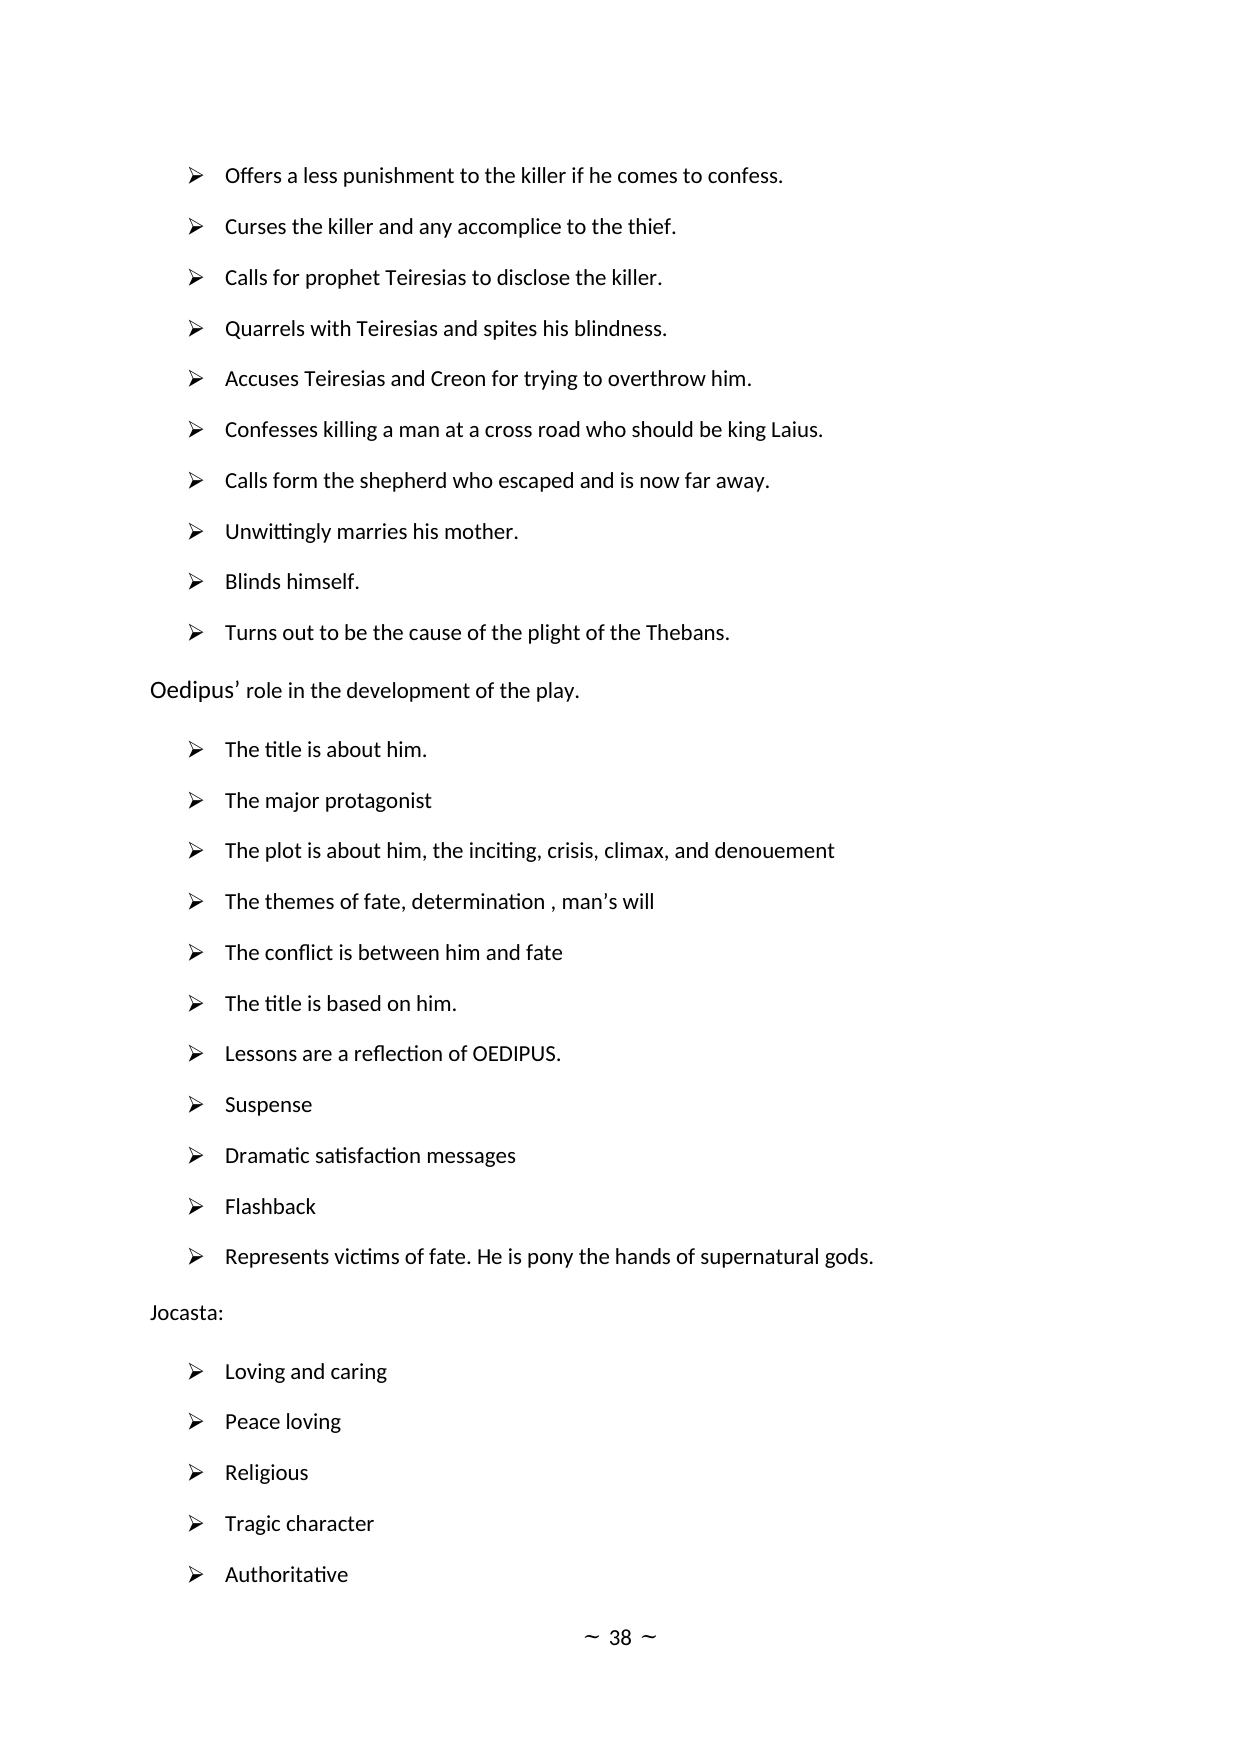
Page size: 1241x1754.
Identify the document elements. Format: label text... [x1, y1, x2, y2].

list The title is about him. [187, 723, 1090, 771]
list Accuses Teiresias and Creon for trying to overthrow him. [187, 353, 1090, 400]
list Unwittingly marries his mother. [187, 505, 1090, 552]
list Dramatic satisfaction messages [187, 1129, 1090, 1176]
list Calls form the shepherd who escaped and is now far away. [187, 454, 1090, 501]
list Calls for prophet Teiresias to disclose the killer. [187, 251, 1090, 298]
list Represents victims of fate. He is pony the hands of supernatural gods. [187, 1231, 1090, 1278]
list The title is based on him. [187, 977, 1090, 1024]
list Lessons are a reflection of OEDIPUS. [187, 1028, 1090, 1075]
list Flashback [187, 1180, 1090, 1227]
list The major protagonist [187, 774, 1090, 821]
list Tragic character [187, 1497, 1090, 1544]
list The plot is about him, the inciting, crisis, climax, and denouement [187, 825, 1090, 872]
list Offers a less punishment to the killer if he comes to confess. [187, 150, 1090, 197]
list Turns out to be the cause of the plight of the Thebans. [187, 607, 1090, 653]
text Jocasta: [150, 1298, 1090, 1326]
list Blinds himself. [187, 556, 1090, 603]
list Confesses killing a man at a cross road who should be king Laius. [187, 404, 1090, 451]
list Suspense [187, 1079, 1090, 1126]
list Authoritative [187, 1548, 1090, 1595]
list Quarrels with Teiresias and spites his blindness. [187, 302, 1090, 349]
list The themes of fate, determination , man’s will [187, 876, 1090, 923]
list Peace loving [187, 1396, 1090, 1443]
list The conflict is between him and fate [187, 926, 1090, 973]
text Oedipus’ role in the development of the play. [150, 674, 1090, 704]
list Religious [187, 1447, 1090, 1493]
list Curses the killer and any accomplice to the thief. [187, 201, 1090, 248]
list Loving and caring [187, 1345, 1090, 1392]
